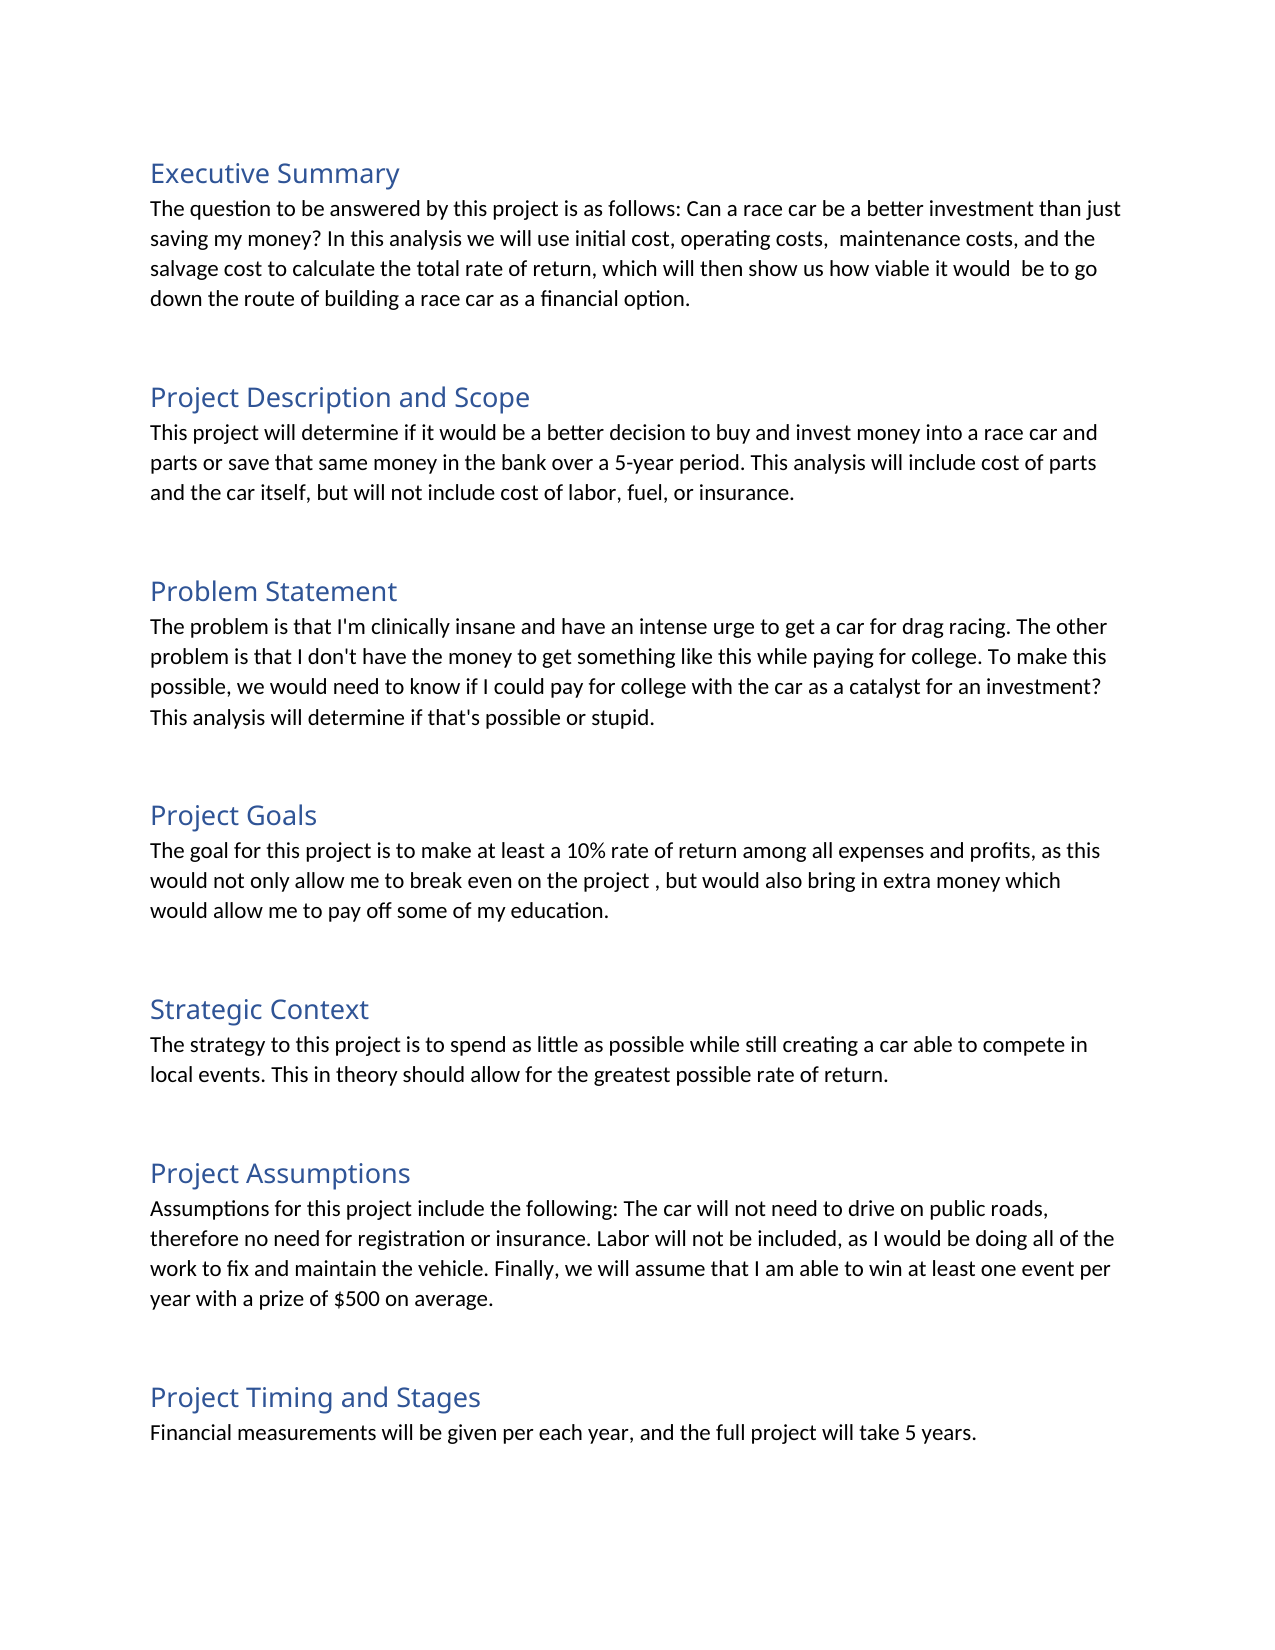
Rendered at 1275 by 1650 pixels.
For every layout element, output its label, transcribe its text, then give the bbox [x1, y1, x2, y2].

subtitle Project Timing and Stages [150, 1378, 1125, 1415]
text The strategy to this project is to spend as little as possible while still creating a car able to compete in local events. This in theory should allow for the greatest possible rate of return. [150, 1030, 1125, 1088]
subtitle Project Description and Scope [150, 378, 1125, 415]
text This project will determine if it would be a better decision to buy and invest money into a race car and parts or save that same money in the bank over a 5-year period. This analysis will include cost of parts and the car itself, but will not include cost of labor, fuel, or insurance. [150, 418, 1125, 507]
text Financial measurements will be given per each year, and the full project will take 5 years. [150, 1418, 1125, 1446]
subtitle Project Assumptions [150, 1154, 1125, 1191]
text The question to be answered by this project is as follows: Can a race car be a better investment than just saving my money? In this analysis we will use initial cost, operating costs, maintenance costs, and the salvage cost to calculate the total rate of return, which will then show us how viable it would be to go down the route of building a race car as a financial option. [150, 194, 1125, 313]
subtitle Executive Summary [150, 154, 1125, 191]
text Assumptions for this project include the following: The car will not need to drive on public roads, therefore no need for registration or insurance. Labor will not be included, as I would be doing all of the work to fix and maintain the vehicle. Finally, we will assume that I am able to win at least one event per year with a prize of $500 on average. [150, 1194, 1125, 1313]
text The goal for this project is to make at least a 10% rate of return among all expenses and profits, as this would not only allow me to break even on the project , but would also bring in extra money which would allow me to pay off some of my education. [150, 836, 1125, 925]
subtitle Strategic Context [150, 990, 1125, 1027]
text The problem is that I'm clinically insane and have an intense urge to get a car for drag racing. The other problem is that I don't have the money to get something like this while paying for college. To make this possible, we would need to know if I could pay for college with the car as a catalyst for an investment? This analysis will determine if that's possible or stupid. [150, 612, 1125, 731]
subtitle Project Goals [150, 796, 1125, 833]
subtitle Problem Statement [150, 572, 1125, 609]
